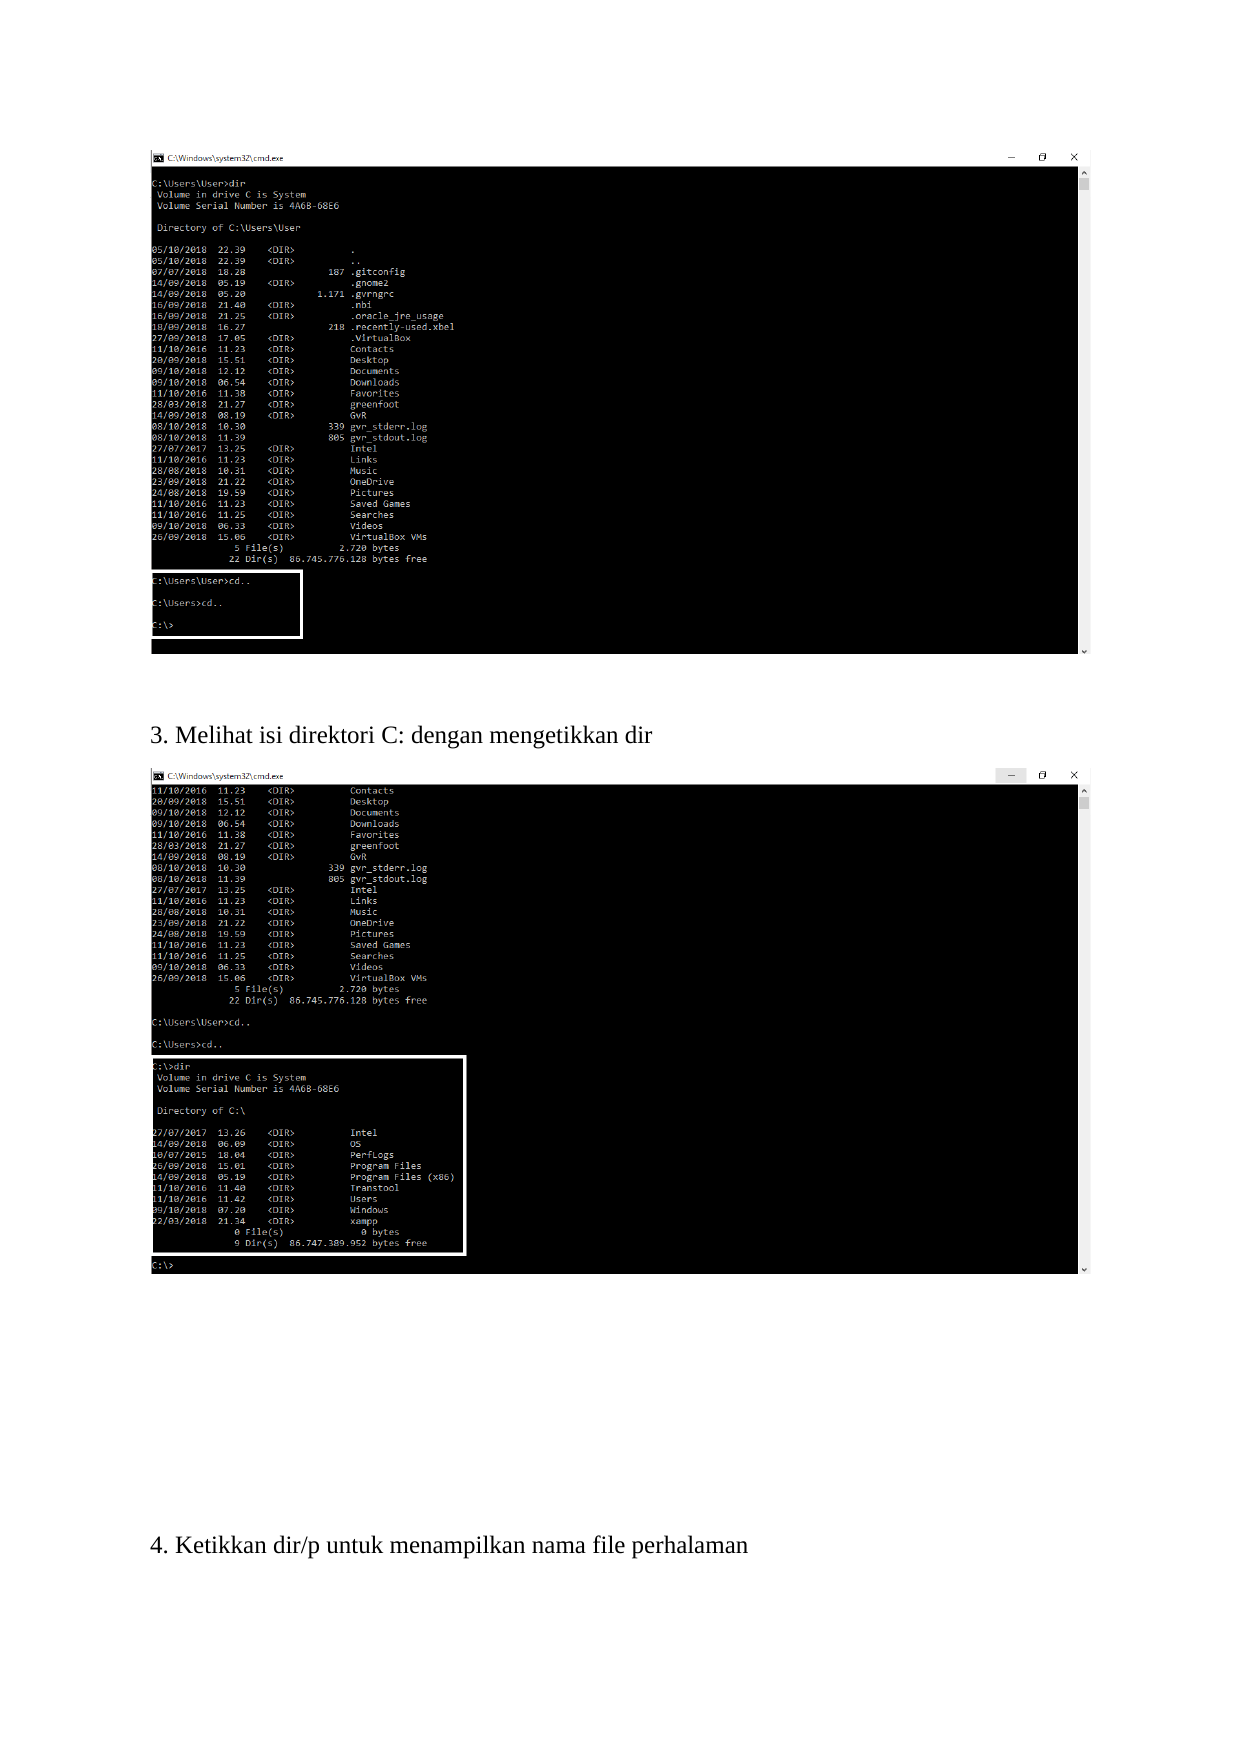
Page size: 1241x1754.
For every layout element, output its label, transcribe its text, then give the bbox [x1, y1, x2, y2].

picture [150, 768, 1091, 1274]
text 3. Melihat isi direktori C: dengan mengetikkan dir [150, 720, 1090, 749]
picture [150, 150, 1091, 654]
text 4. Ketikkan dir/p untuk menampilkan nama file perhalaman [150, 1531, 1090, 1559]
